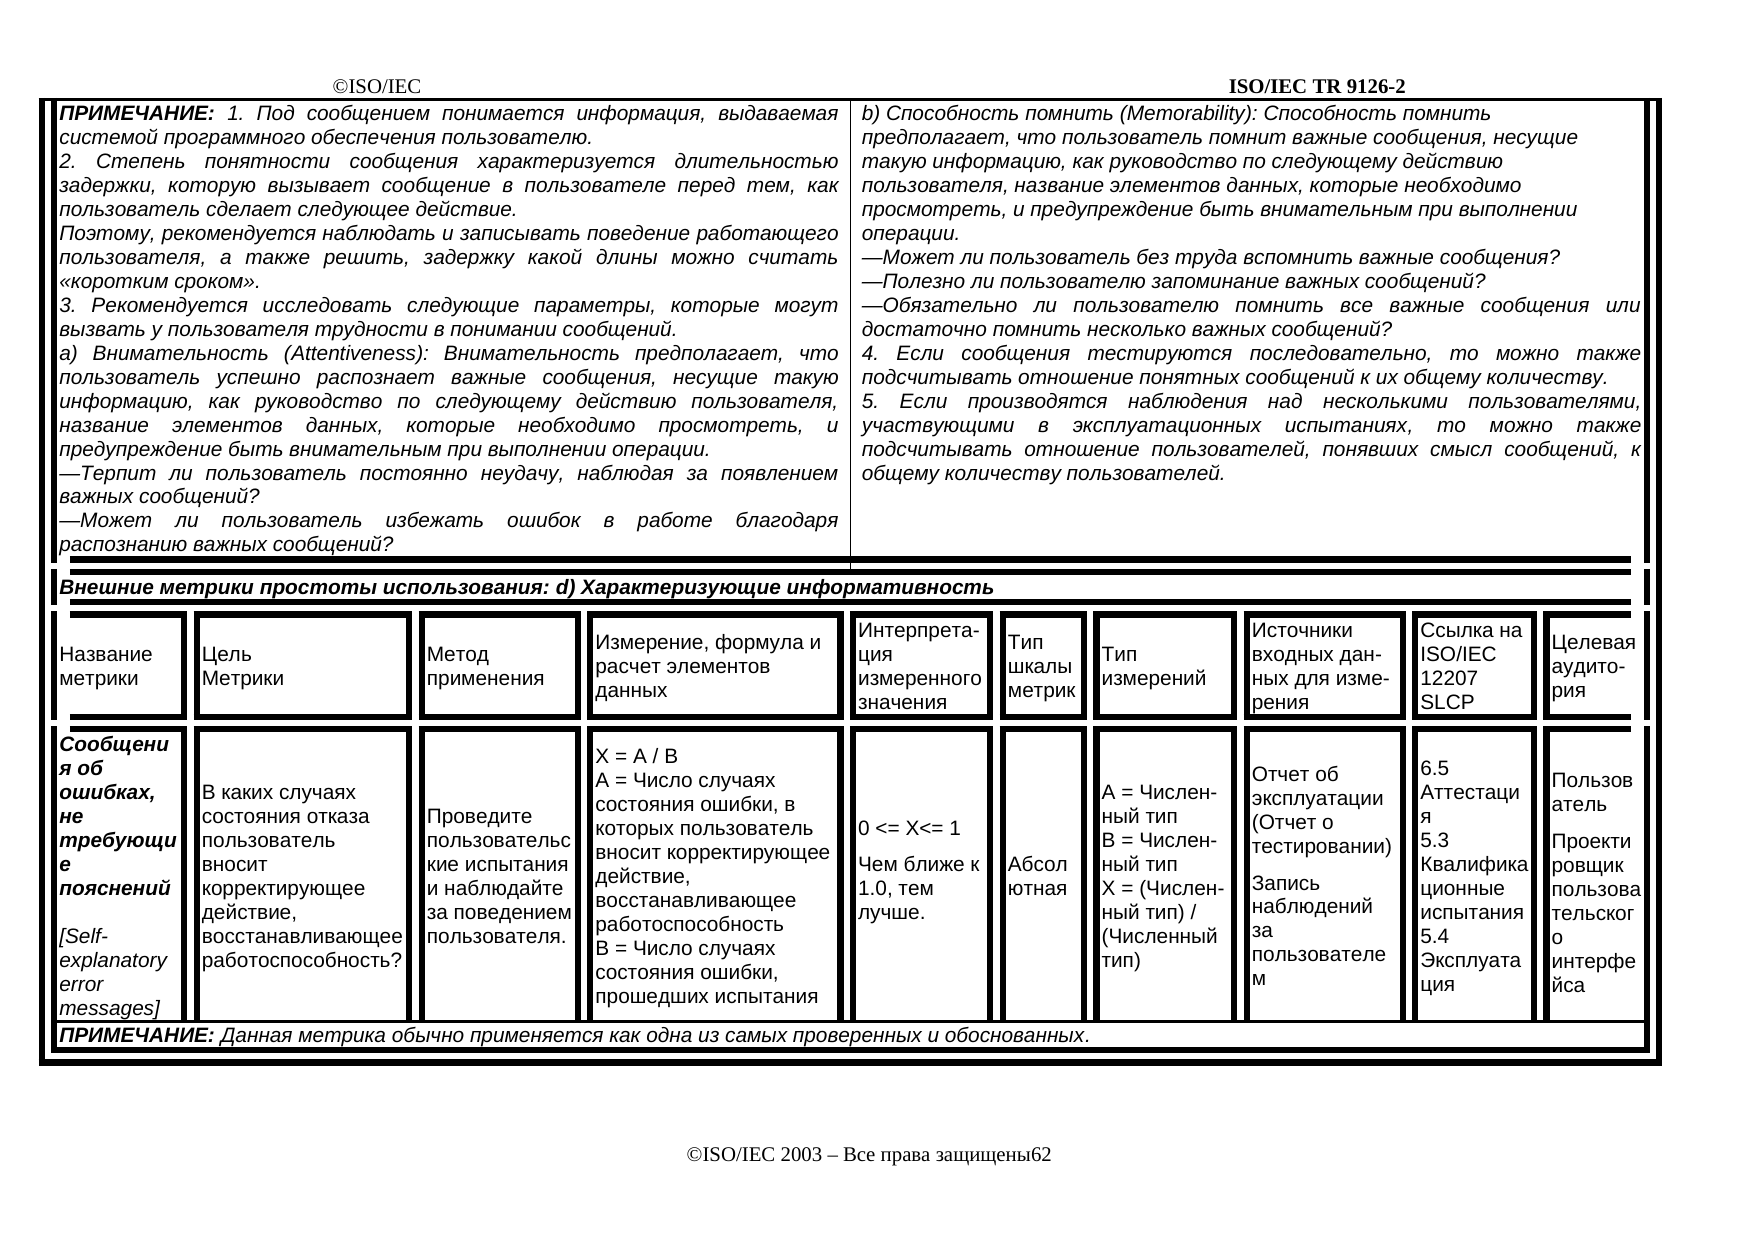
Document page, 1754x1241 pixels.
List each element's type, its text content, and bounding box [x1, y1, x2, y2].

table_cell A = Численный тип B = Численный тип X = (Численный тип) / (Численный тип) [1090, 714, 1240, 1020]
table_cell 0 <= X<= 1 Чем ближе к 1.0, тем лучше. [847, 714, 996, 1020]
table_cell 6.5 Аттестация 5.3 Квалификационные испытания 5.4 Эксплуатация [1409, 714, 1540, 1020]
table_cell Внешние метрики простоты использования: d) Характеризующие информативность [48, 556, 1653, 599]
table_cell Целевая аудитория [1540, 599, 1653, 713]
table_cell Ссылка на ISO/IEC 12207 SLCP [1409, 605, 1540, 713]
table_cell ПРИМЕЧАНИЕ: 1. Под сообщением понимается информация, выдаваемая системой программного обеспечения пользователю. 2. Степень понятности сообщения характеризуется длительностью задержки, которую вызывает сообщение в пользователе перед тем, как пользователь сделает следующее действие. Поэтому, рекомендуется наблюдать и записывать поведение работающего пользователя, а также решить, задержку какой длины можно считать «коротким сроком». 3. Рекомендуется исследовать следующие параметры, которые могут вызвать у пользователя трудности в понимании сообщений. a) Внимательность (Attentiveness): Внимательность предполагает, что пользователь успешно распознает важные сообщения, несущие такую информацию, как руководство по следующему действию пользователя, название элементов данных, которые необходимо просмотреть, и предупреждение быть внимательным при выполнении операции. —Терпит ли пользователь постоянно неудачу, наблюдая за появлением важных сообщений? —Может ли пользователь избежать ошибок в работе благодаря распознанию важных сообщений? [57, 101, 850, 556]
table_cell b) Способность помнить (Memorability): Способность помнить предполагает, что пользователь помнит важные сообщения, несущие такую информацию, как руководство по следующему действию пользователя, название элементов данных, которые необходимо просмотреть, и предупреждение быть внимательным при выполнении операции. —Может ли пользователь без труда вспомнить важные сообщения? —Полезно ли пользователю запоминание важных сообщений? —Обязательно ли пользователю помнить все важные сообщения или достаточно помнить несколько важных сообщений? 4. Если сообщения тестируются последовательно, то можно также подсчитывать отношение понятных сообщений к их общему количеству. 5. Если производятся наблюдения над несколькими пользователями, участвующими в эксплуатационных испытаниях, то можно также подсчитывать отношение пользователей, понявших смысл сообщений, к общему количеству пользователей. [851, 101, 1644, 556]
table_cell Цель Метрики [190, 605, 415, 713]
table_cell Источники входных данных для измерения [1240, 605, 1409, 713]
table_cell Интерпретация измеренного значения [847, 605, 996, 713]
table_cell X = A / B A = Число случаях состояния ошибки, в которых пользователь вносит корректирующее действие, восстанавливающее работоспособность B = Число случаях состояния ошибки, прошедших испытания [584, 714, 847, 1020]
table_cell Отчет об эксплуатации (Отчет о тестировании) Запись наблюдений за пользователем [1240, 714, 1409, 1020]
table_cell Название метрики [48, 599, 190, 713]
table_cell Тип шкалы метрик [996, 605, 1090, 713]
table_cell ПРИМЕЧАНИЕ: Данная метрика обычно применяется как одна из самых проверенных и обоснованных. [57, 1023, 1644, 1047]
table_cell Метод применения [415, 605, 584, 713]
table_cell Абсолютная [996, 714, 1090, 1020]
table_cell В каких случаях состояния отказа пользователь вносит корректирующее действие, восстанавливающее работоспособность? [190, 714, 415, 1020]
table_cell Проведите пользовательские испытания и наблюдайте за поведением пользователя. [415, 714, 584, 1020]
table_cell Сообщения об ошибках, не требующие пояснений [Self-explanatory error messages] [48, 714, 190, 1020]
table_cell Тип измерений [1090, 605, 1240, 713]
table_cell Измерение, формула и расчет элементов данных [584, 605, 847, 713]
table_cell Пользователь Проектировщик пользовательского интерфейса [1540, 714, 1653, 1020]
